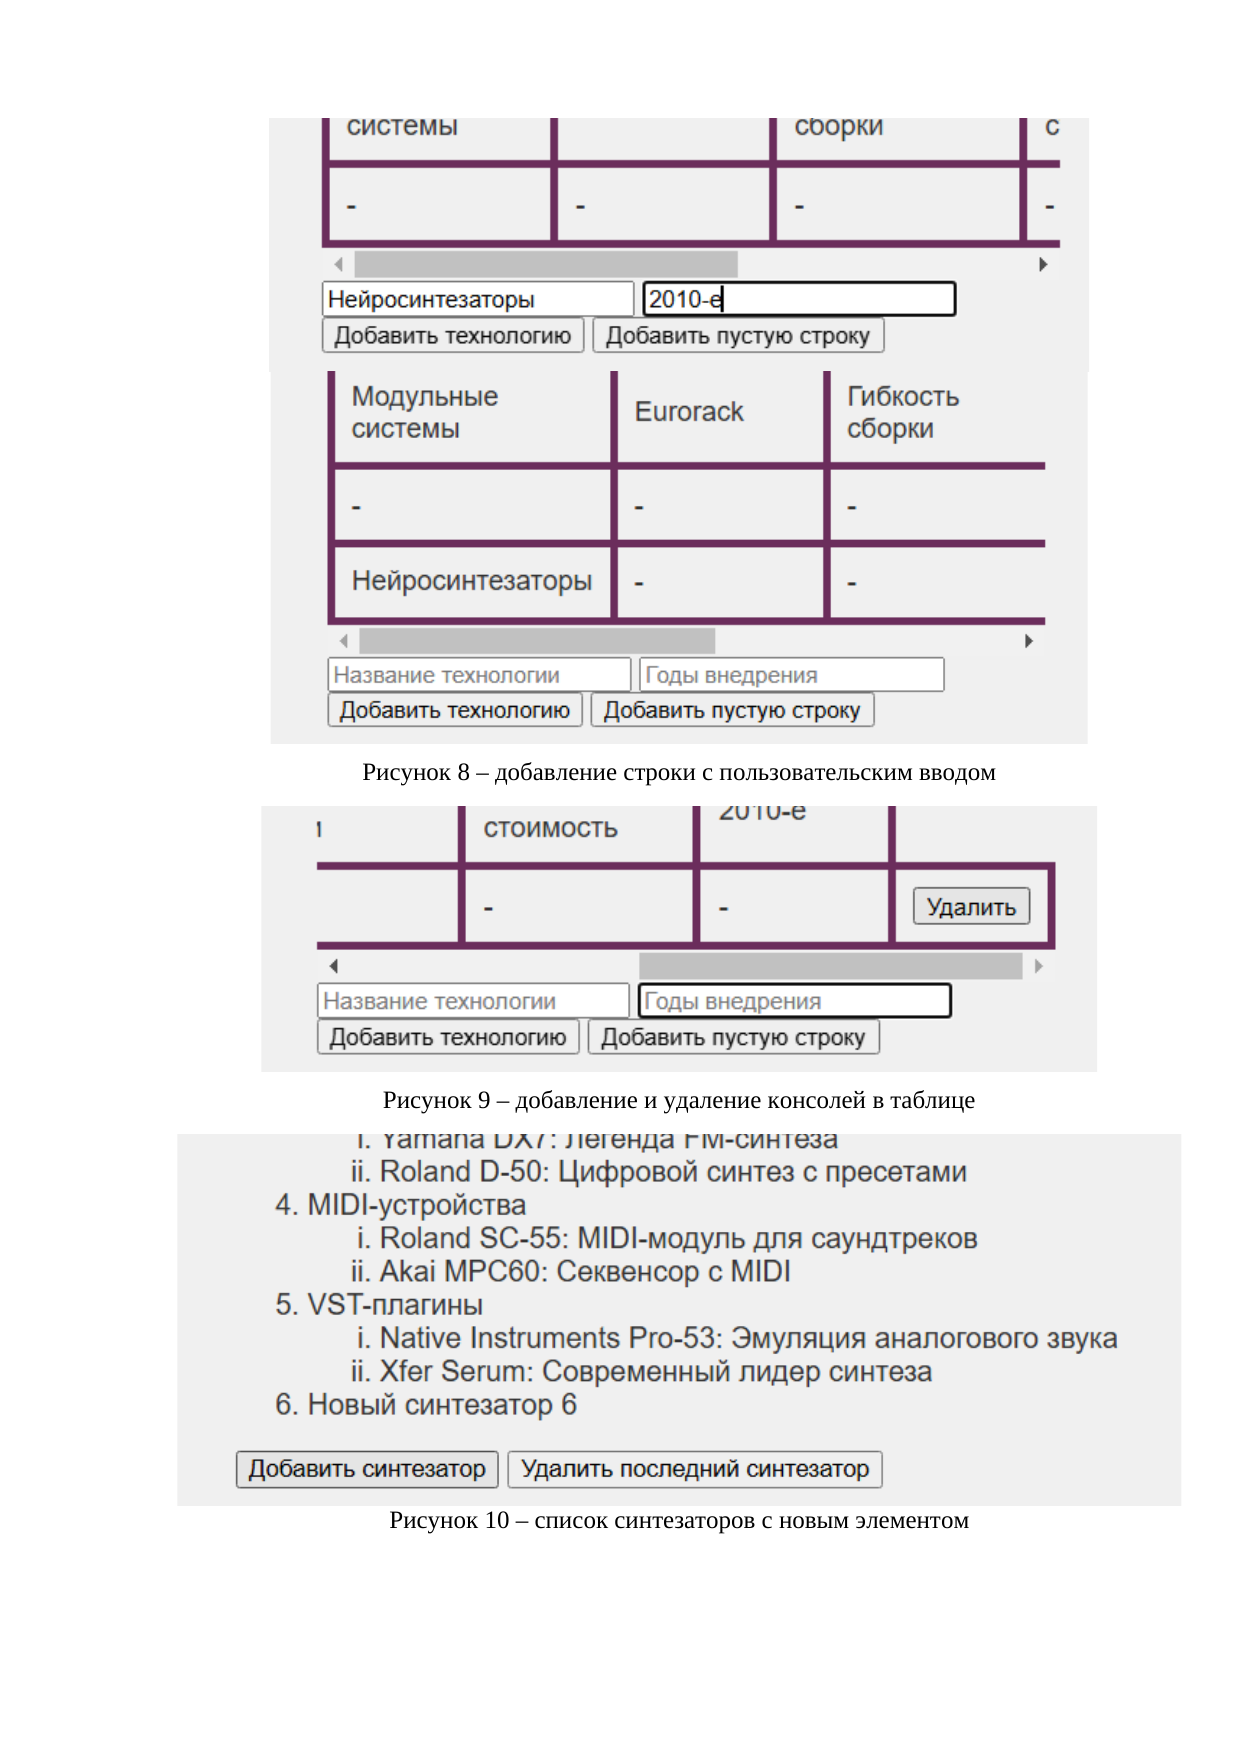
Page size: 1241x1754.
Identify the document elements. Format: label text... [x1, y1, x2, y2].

picture [177, 1134, 1182, 1506]
picture [261, 806, 1098, 1072]
text Рисунок 9 – добавление и удаление консолей в таблице [177, 1085, 1181, 1114]
picture [269, 118, 1090, 744]
text Рисунок 10 – список синтезаторов с новым элементом [177, 1506, 1181, 1534]
text Рисунок 8 – добавление строки с пользовательским вводом [177, 757, 1181, 785]
